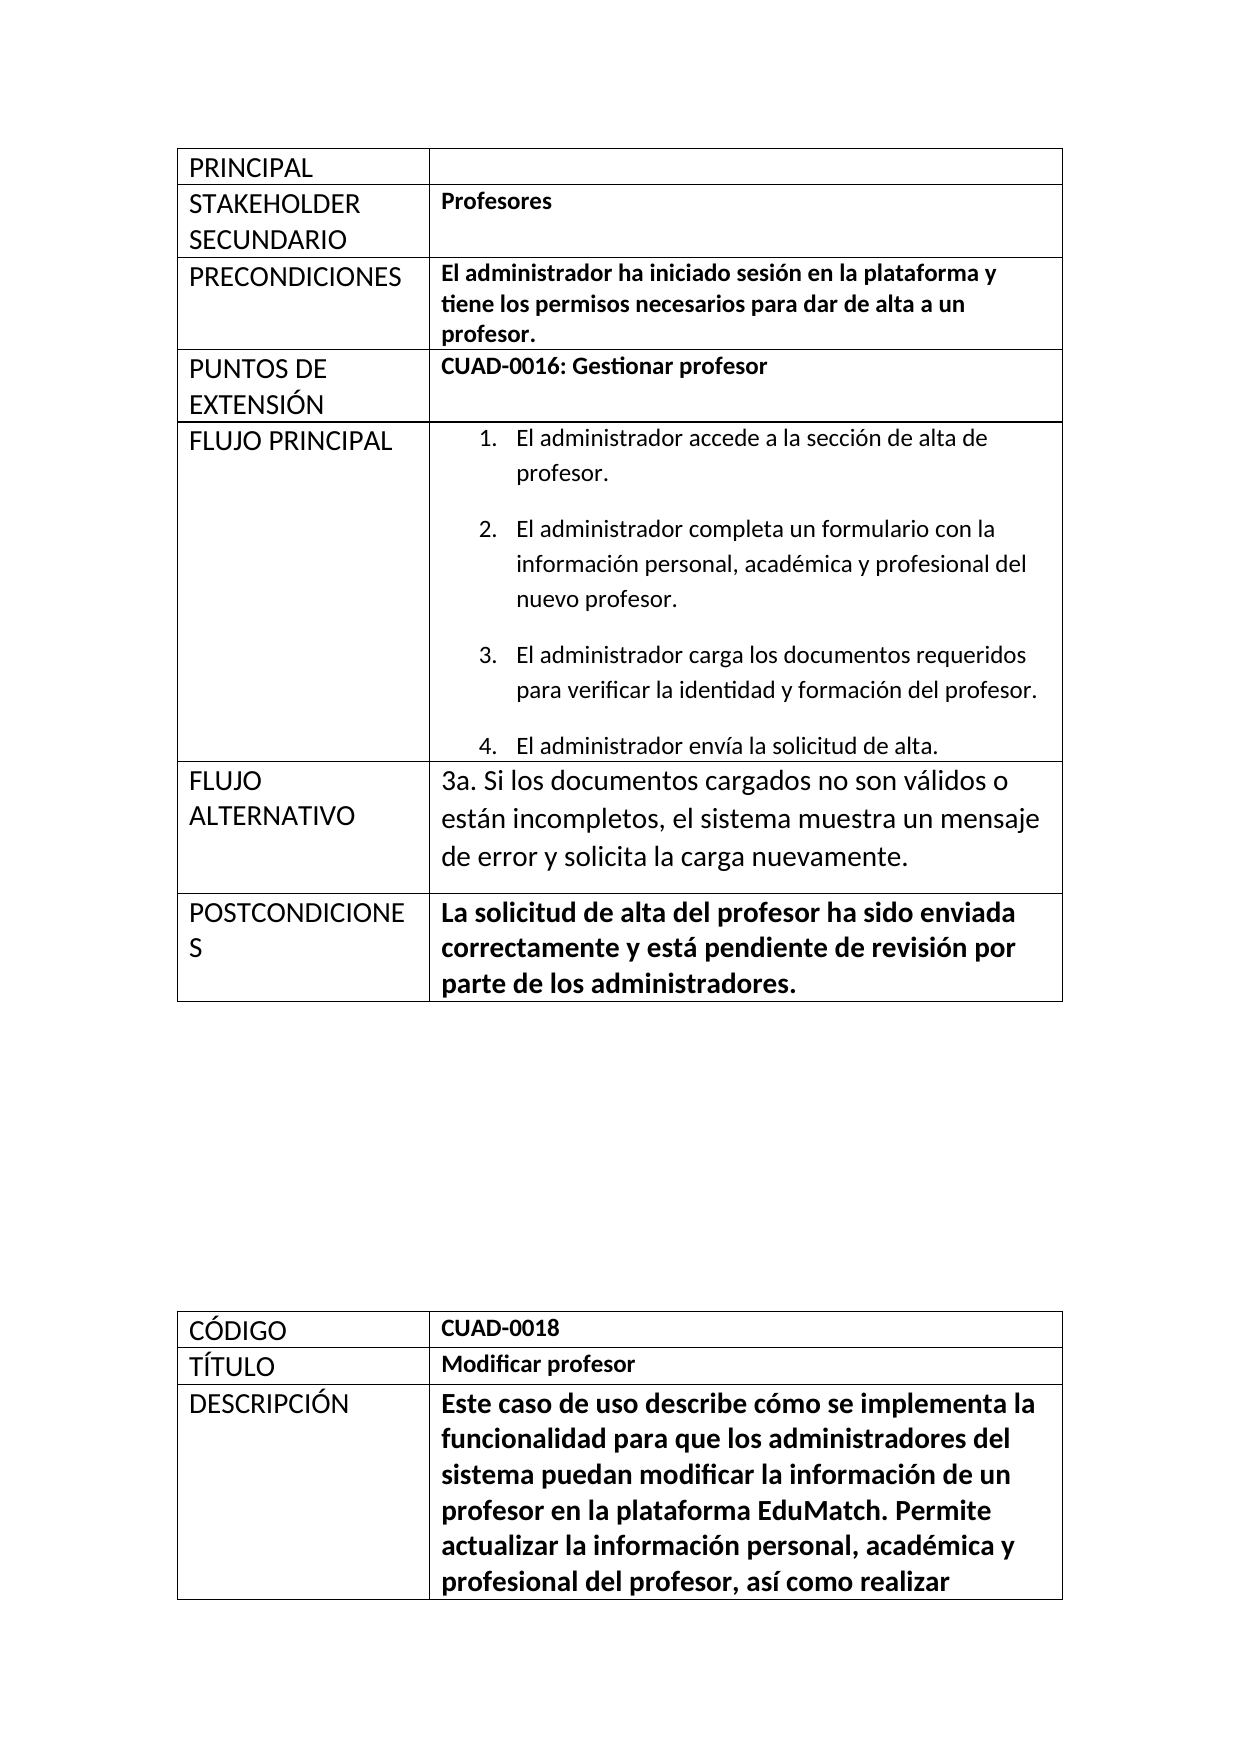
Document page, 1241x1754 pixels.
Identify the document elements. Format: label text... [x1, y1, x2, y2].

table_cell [430, 1385, 1062, 1599]
table_cell TÍTULO [178, 1348, 429, 1384]
table_cell FLUJO ALTERNATIVO [178, 762, 429, 893]
table_cell Modificar profesor [430, 1348, 1062, 1384]
table_cell La solicitud de alta del profesor ha sido enviada correctamente y está pendiente de revisión por parte de los administradores. [430, 894, 1062, 1001]
table_cell PRECONDICIONES [178, 258, 429, 349]
table_cell Profesores [430, 185, 1062, 257]
table_cell FLUJO PRINCIPAL [178, 423, 429, 761]
table_cell CUAD-0016: Gestionar profesor [430, 350, 1062, 421]
table_cell DESCRIPCIÓN [178, 1385, 429, 1599]
table_header CÓDIGO [178, 1312, 429, 1347]
table_cell STAKEHOLDER SECUNDARIO [178, 185, 429, 257]
table_cell POSTCONDICIONES [178, 894, 429, 1001]
table_header CUAD-0018 [430, 1312, 1062, 1347]
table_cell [178, 149, 429, 184]
table_cell El administrador accede a la sección de alta de profesor. El administrador completa un formulario con la información personal, académica y profesional del nuevo profesor. El administrador carga los documentos requeridos para verificar la identidad y formación del profesor. El administrador envía la solicitud de alta. [430, 423, 1062, 761]
table_cell 3a. Si los documentos cargados no son válidos o están incompletos, el sistema muestra un mensaje de error y solicita la carga nuevamente. [430, 762, 1062, 893]
table_cell PUNTOS DE EXTENSIÓN [178, 350, 429, 421]
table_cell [430, 149, 1062, 184]
table_cell El administrador ha iniciado sesión en la plataforma y tiene los permisos necesarios para dar de alta a un profesor. [430, 258, 1062, 349]
